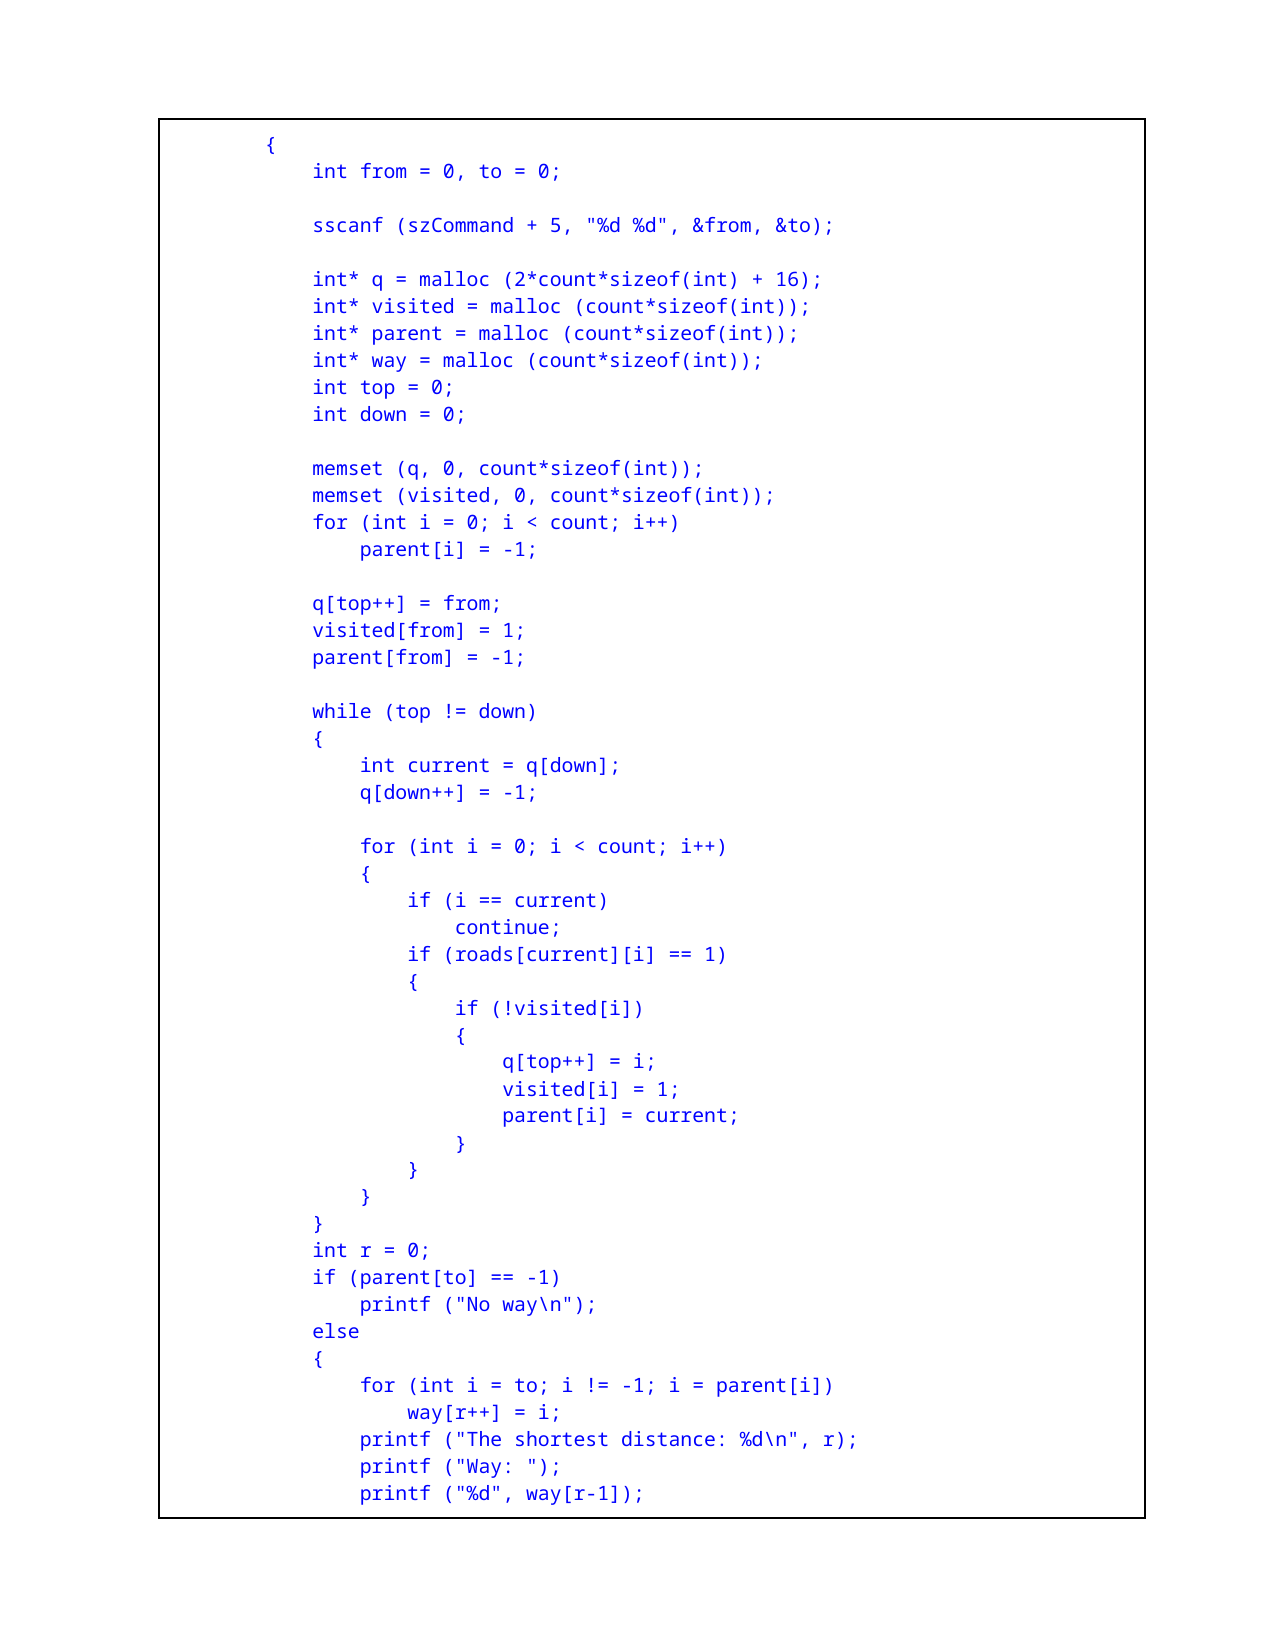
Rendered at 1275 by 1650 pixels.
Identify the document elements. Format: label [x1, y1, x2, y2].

table_cell [160, 120, 1144, 1517]
